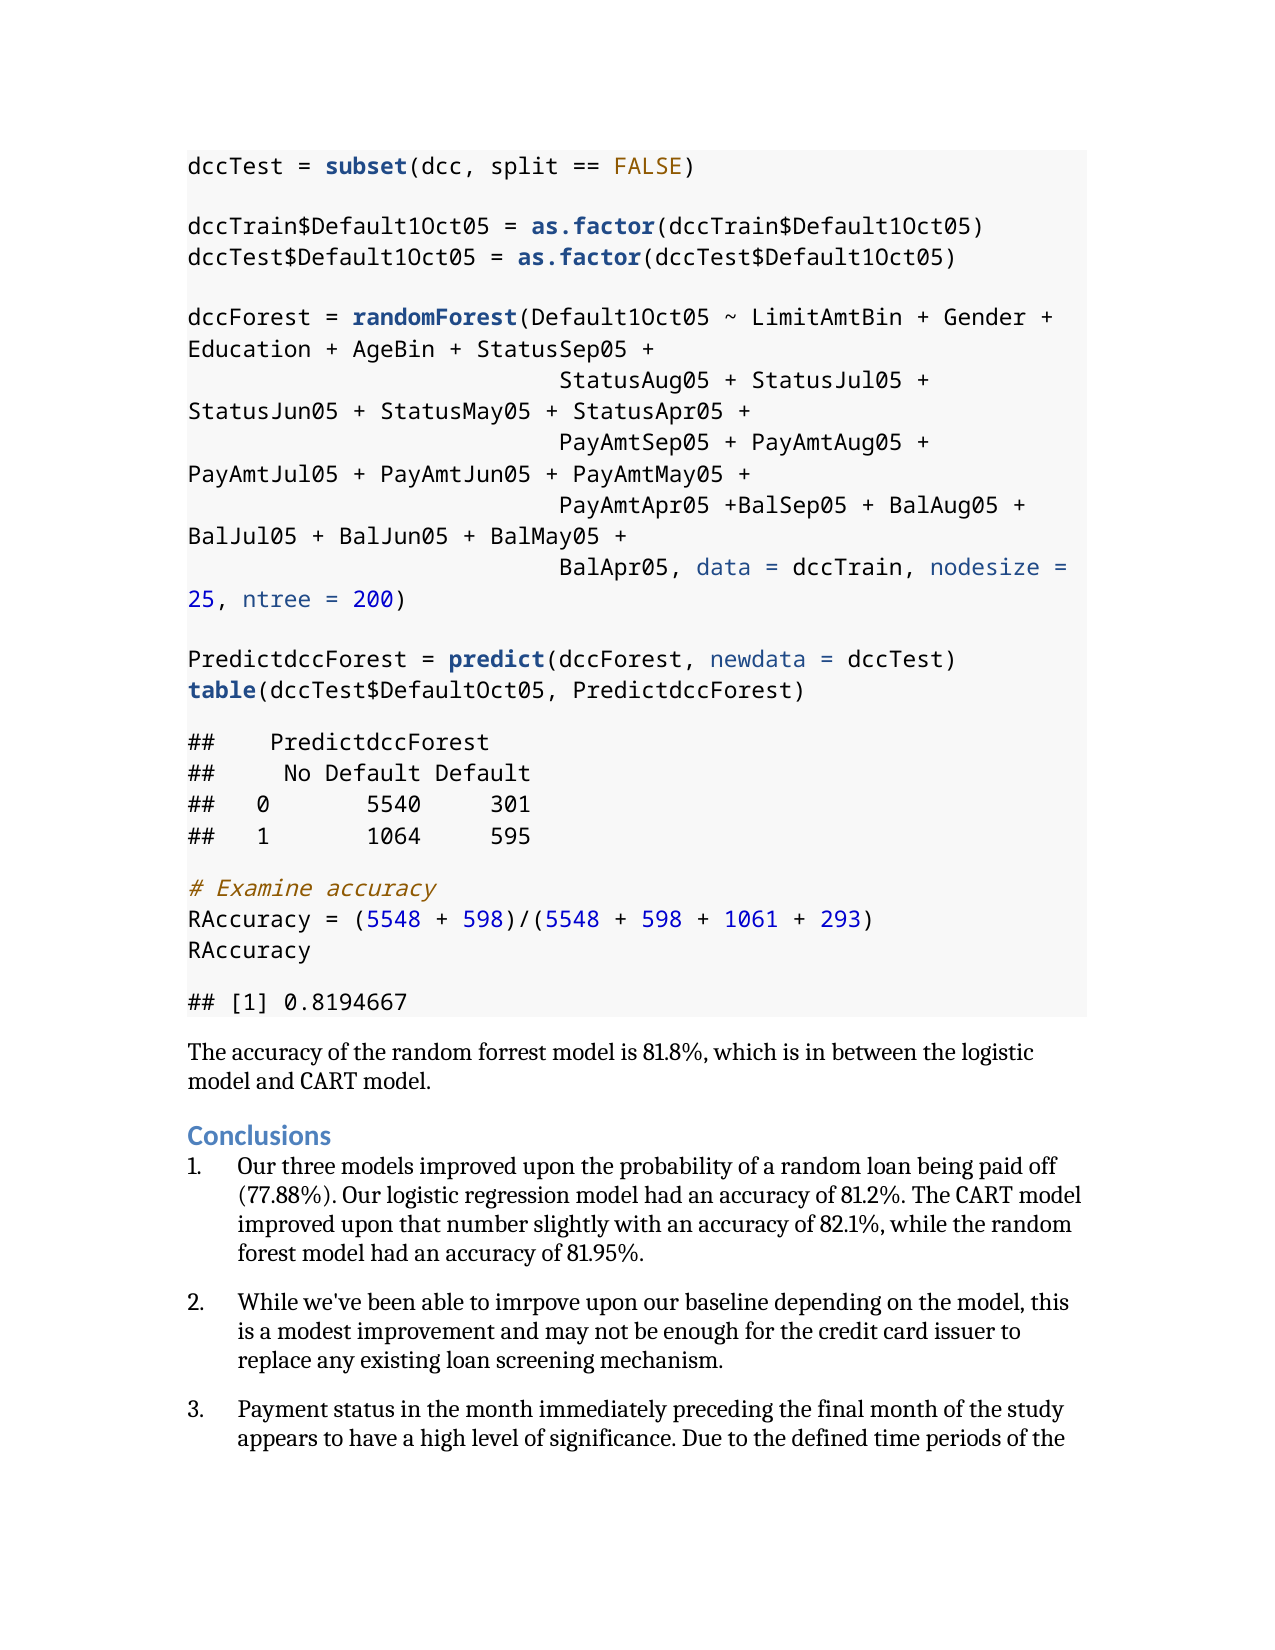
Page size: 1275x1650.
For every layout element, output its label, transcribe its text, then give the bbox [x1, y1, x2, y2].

text ## PredictdccForest ## No Default Default ## 0 5540 301 ## 1 1064 595 [187, 726, 1087, 851]
subtitle Conclusions [187, 1117, 1087, 1152]
text # Examine accuracy RAccuracy = (5548 + 598)/(5548 + 598 + 1061 + 293) RAccuracy [311, 872, 1087, 965]
text ## [1] 0.8194667 [187, 986, 1087, 1017]
list While we've been able to imrpove upon our baseline depending on the model, this is a modest improvement and may not be enough for the credit card issuer to replace any existing loan screening mechanism. [187, 1288, 1087, 1374]
text The accuracy of the random forrest model is 81.8%, which is in between the logistic model and CART model. [187, 1038, 1087, 1096]
list Our three models improved upon the probability of a random loan being paid off (77.88%). Our logistic regression model had an accuracy of 81.2%. The CART model improved upon that number slightly with an accuracy of 82.1%, while the random forest model had an accuracy of 81.95%. [187, 1152, 1087, 1267]
